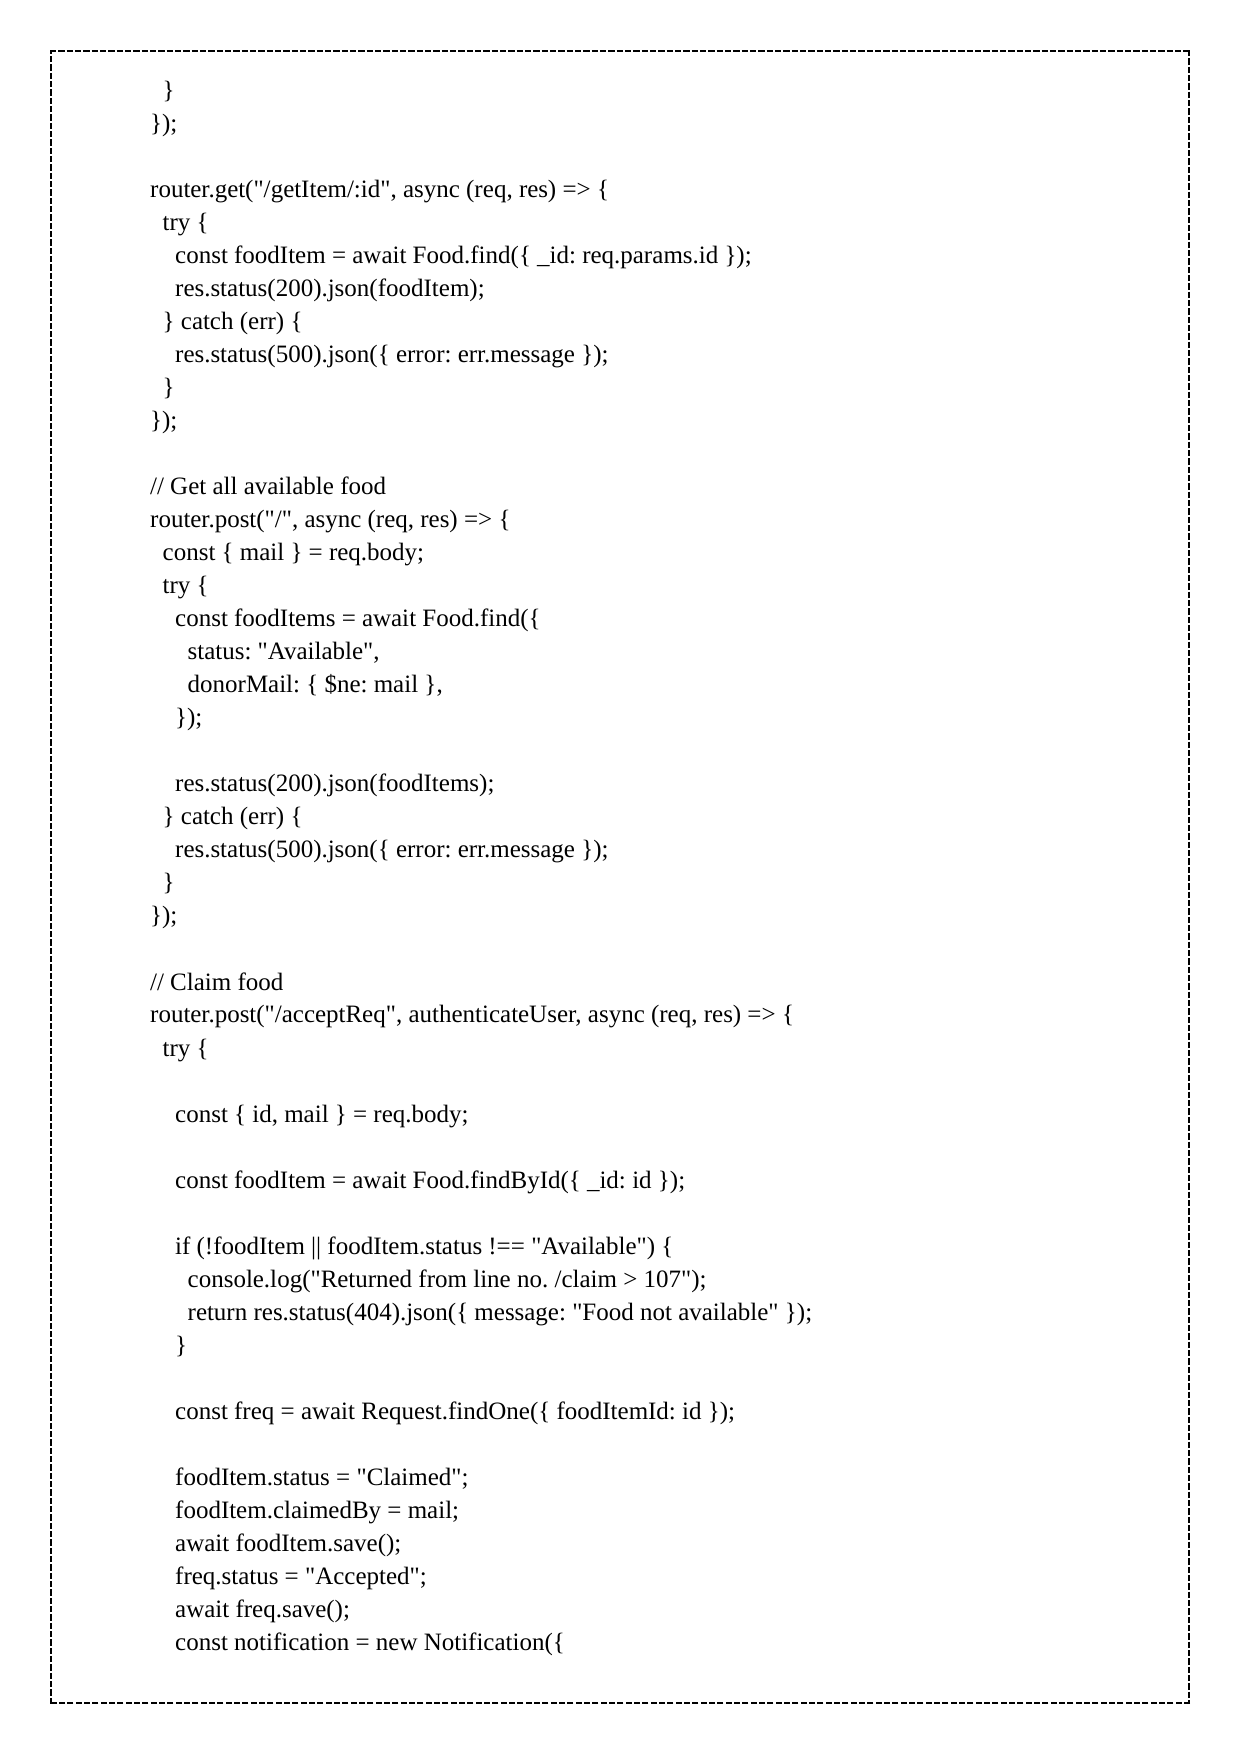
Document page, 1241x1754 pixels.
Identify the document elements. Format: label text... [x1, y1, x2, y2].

list res.status(200).json(foodItems); [150, 768, 1165, 797]
list // Claim food [150, 967, 1165, 995]
list router.get("/getItem/:id", async (req, res) => { [150, 174, 1165, 203]
list }); [150, 108, 1165, 137]
list }); [150, 901, 1165, 929]
list } catch (err) { [150, 801, 1165, 830]
list return res.status(404).json({ message: "Food not available" }); [150, 1297, 1165, 1326]
list } [150, 867, 1165, 896]
list status: "Available", [150, 636, 1165, 665]
list router.post("/acceptReq", authenticateUser, async (req, res) => { [150, 999, 1165, 1028]
list } [150, 75, 1165, 104]
list donorMail: { $ne: mail }, [150, 669, 1165, 698]
list } [150, 1330, 1165, 1358]
list const foodItems = await Food.find({ [150, 603, 1165, 632]
list try { [150, 1033, 1165, 1061]
list try { [150, 207, 1165, 236]
list const foodItem = await Food.find({ _id: req.params.id }); [150, 240, 1165, 269]
list const notification = new Notification({ [150, 1627, 1165, 1656]
list try { [150, 570, 1165, 599]
list res.status(200).json(foodItem); [150, 273, 1165, 302]
list freq.status = "Accepted"; [150, 1561, 1165, 1590]
list router.post("/", async (req, res) => { [150, 504, 1165, 533]
list res.status(500).json({ error: err.message }); [150, 834, 1165, 863]
list await freq.save(); [150, 1594, 1165, 1623]
list await foodItem.save(); [150, 1528, 1165, 1557]
list const { mail } = req.body; [150, 537, 1165, 566]
list if (!foodItem || foodItem.status !== "Available") { [150, 1231, 1165, 1259]
list console.log("Returned from line no. /claim > 107"); [150, 1264, 1165, 1292]
list foodItem.claimedBy = mail; [150, 1495, 1165, 1524]
list const foodItem = await Food.findById({ _id: id }); [150, 1165, 1165, 1193]
list }); [150, 405, 1165, 434]
list } [150, 372, 1165, 401]
list const { id, mail } = req.body; [150, 1099, 1165, 1127]
list foodItem.status = "Claimed"; [150, 1462, 1165, 1491]
list // Get all available food [150, 471, 1165, 500]
list }); [150, 702, 1165, 731]
list res.status(500).json({ error: err.message }); [150, 339, 1165, 368]
list } catch (err) { [150, 306, 1165, 335]
list const freq = await Request.findOne({ foodItemId: id }); [150, 1396, 1165, 1424]
